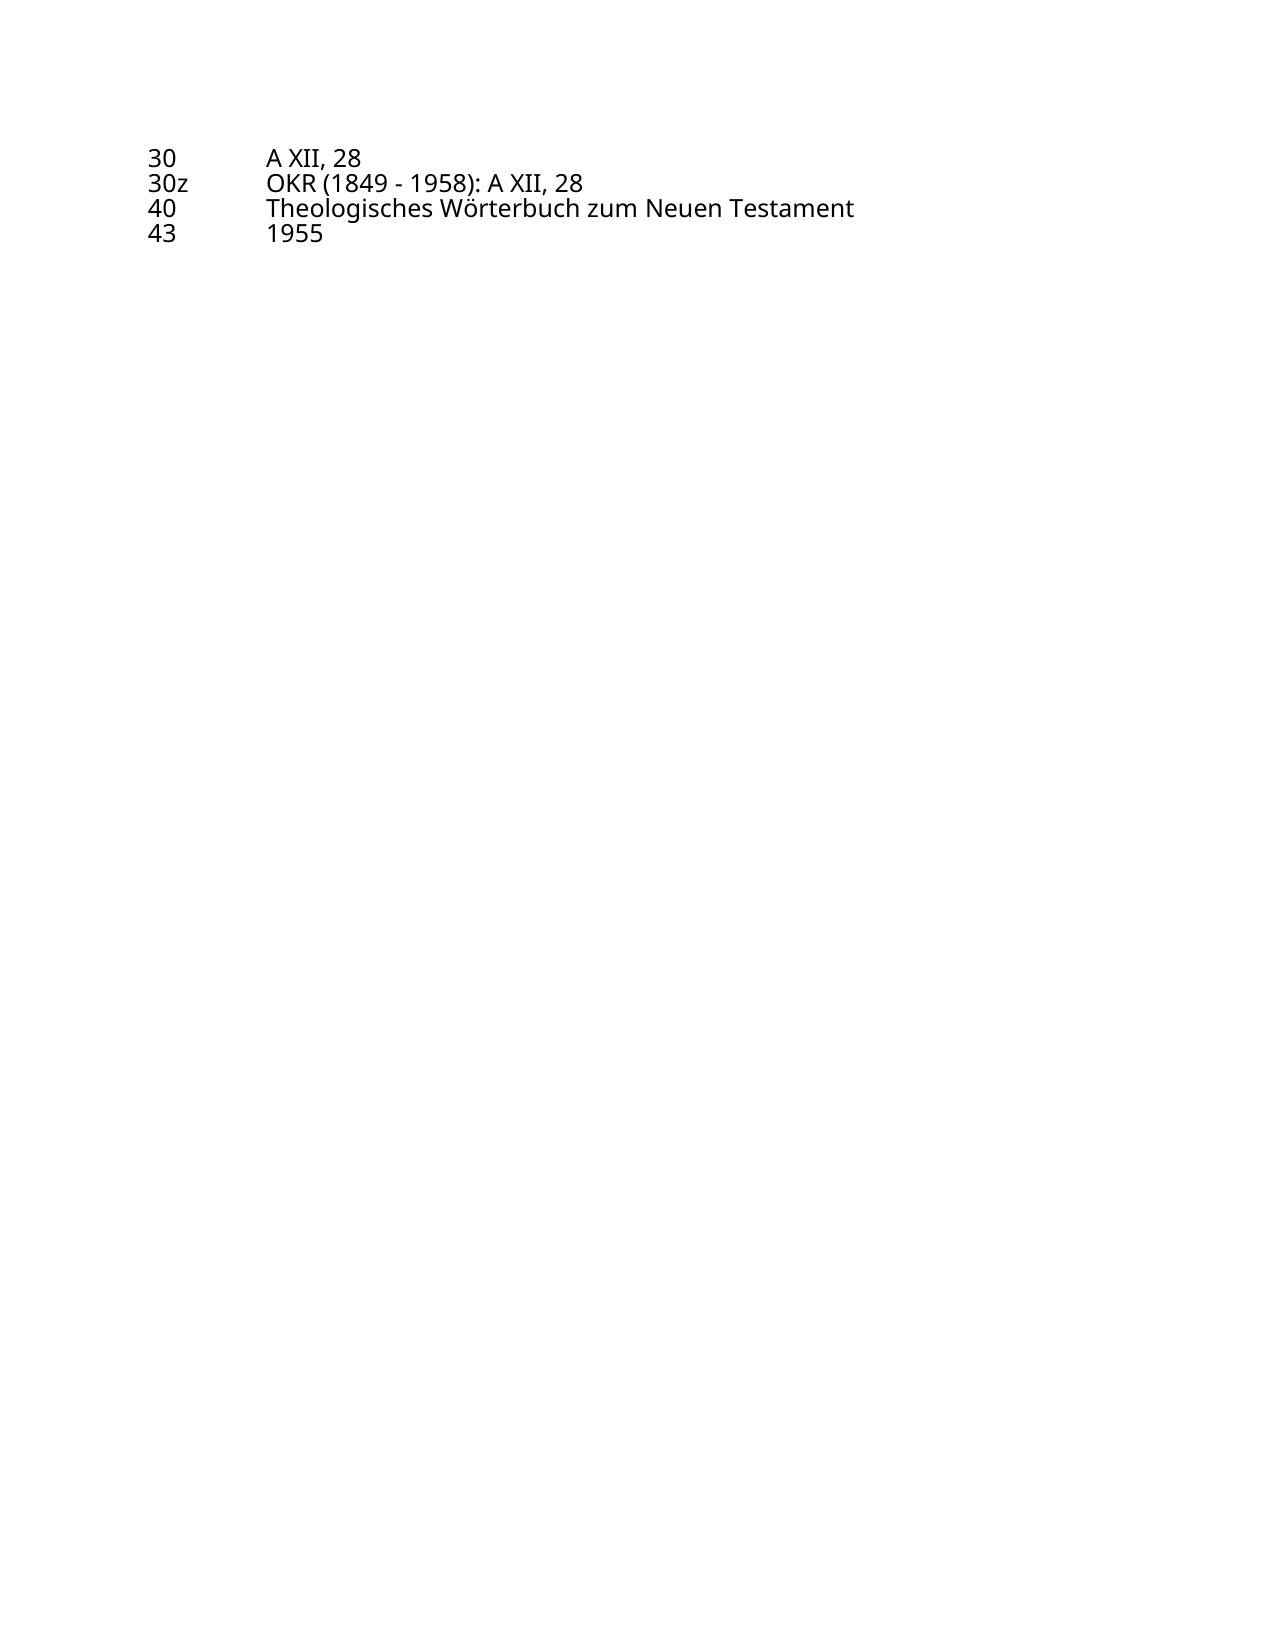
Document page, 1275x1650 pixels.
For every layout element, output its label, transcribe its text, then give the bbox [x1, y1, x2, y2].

text 30z OKR (1849 - 1958): A XII, 28 [148, 173, 1127, 198]
text 40 t[Theologisches Wörterbuch zum t[Neuen Testament]t]t [148, 198, 1127, 223]
text 30 A XII, 28 [148, 148, 1127, 173]
text 43 1955 [148, 223, 1127, 248]
